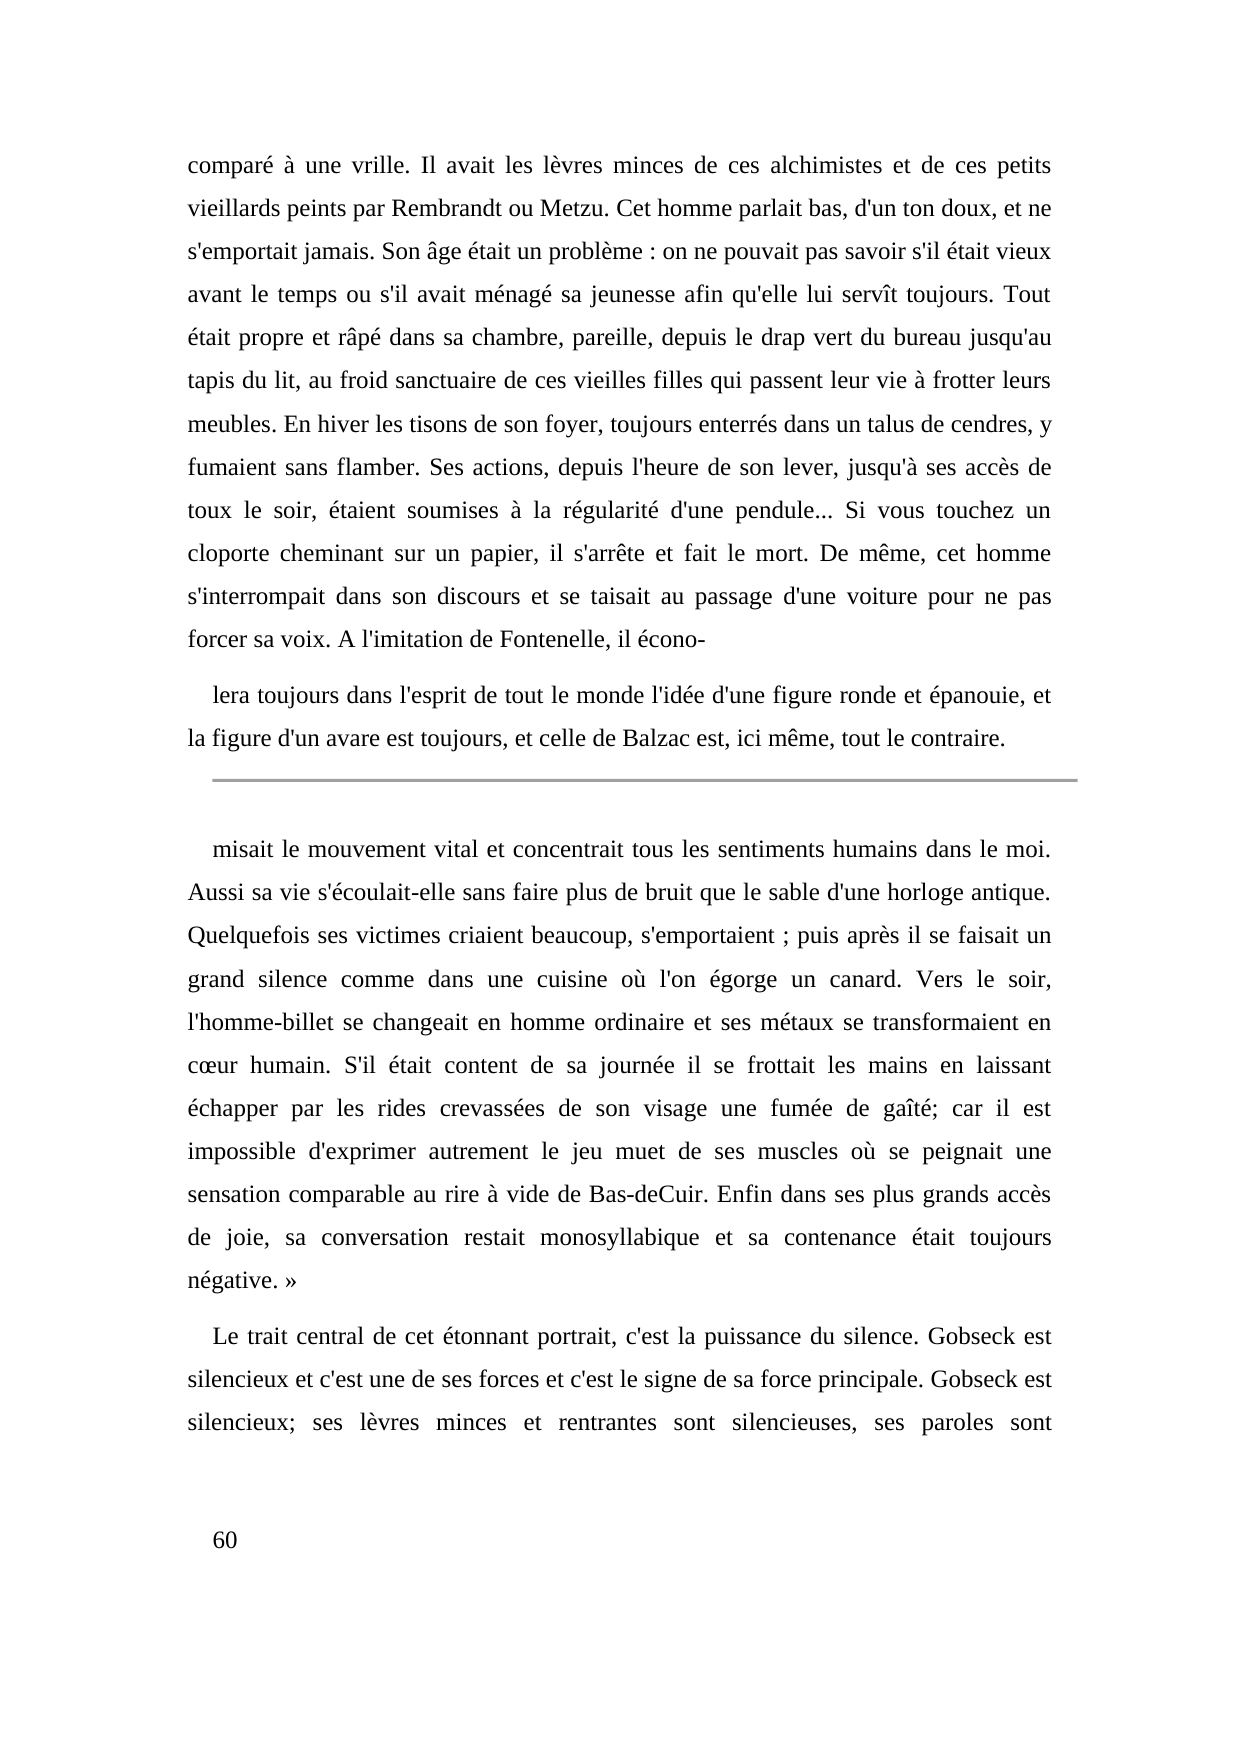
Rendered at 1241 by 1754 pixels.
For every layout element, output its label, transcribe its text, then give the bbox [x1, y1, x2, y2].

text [187, 150, 1053, 653]
text misait le mouvement vital et concentrait tous les sentiments humains dans le moi. Aussi sa vie s'écoulait-elle sans faire plus de bruit que le sable d'une horloge antique. Quelquefois ses victimes criaient beaucoup, s'emportaient ; puis après il se faisait un grand silence comme dans une cuisine où l'on égorge un canard. Vers le soir, l'homme-billet se changeait en homme ordinaire et ses métaux se transformaient en cœur humain. S'il était content de sa journée il se frottait les mains en laissant échapper par les rides crevassées de son visage une fumée de gaîté; car il est impossible d'exprimer autrement le jeu muet de ses muscles où se peignait une sensation comparable au rire à vide de Bas-deCuir. Enfin dans ses plus grands accès de joie, sa conversation restait monosyllabique et sa contenance était toujours négative. » [187, 834, 1053, 1294]
text lera toujours dans l'esprit de tout le monde l'idée d'une figure ronde et épanouie, et la figure d'un avare est toujours, et celle de Balzac est, ici même, tout le contraire. [187, 680, 1053, 752]
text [187, 1321, 1053, 1436]
